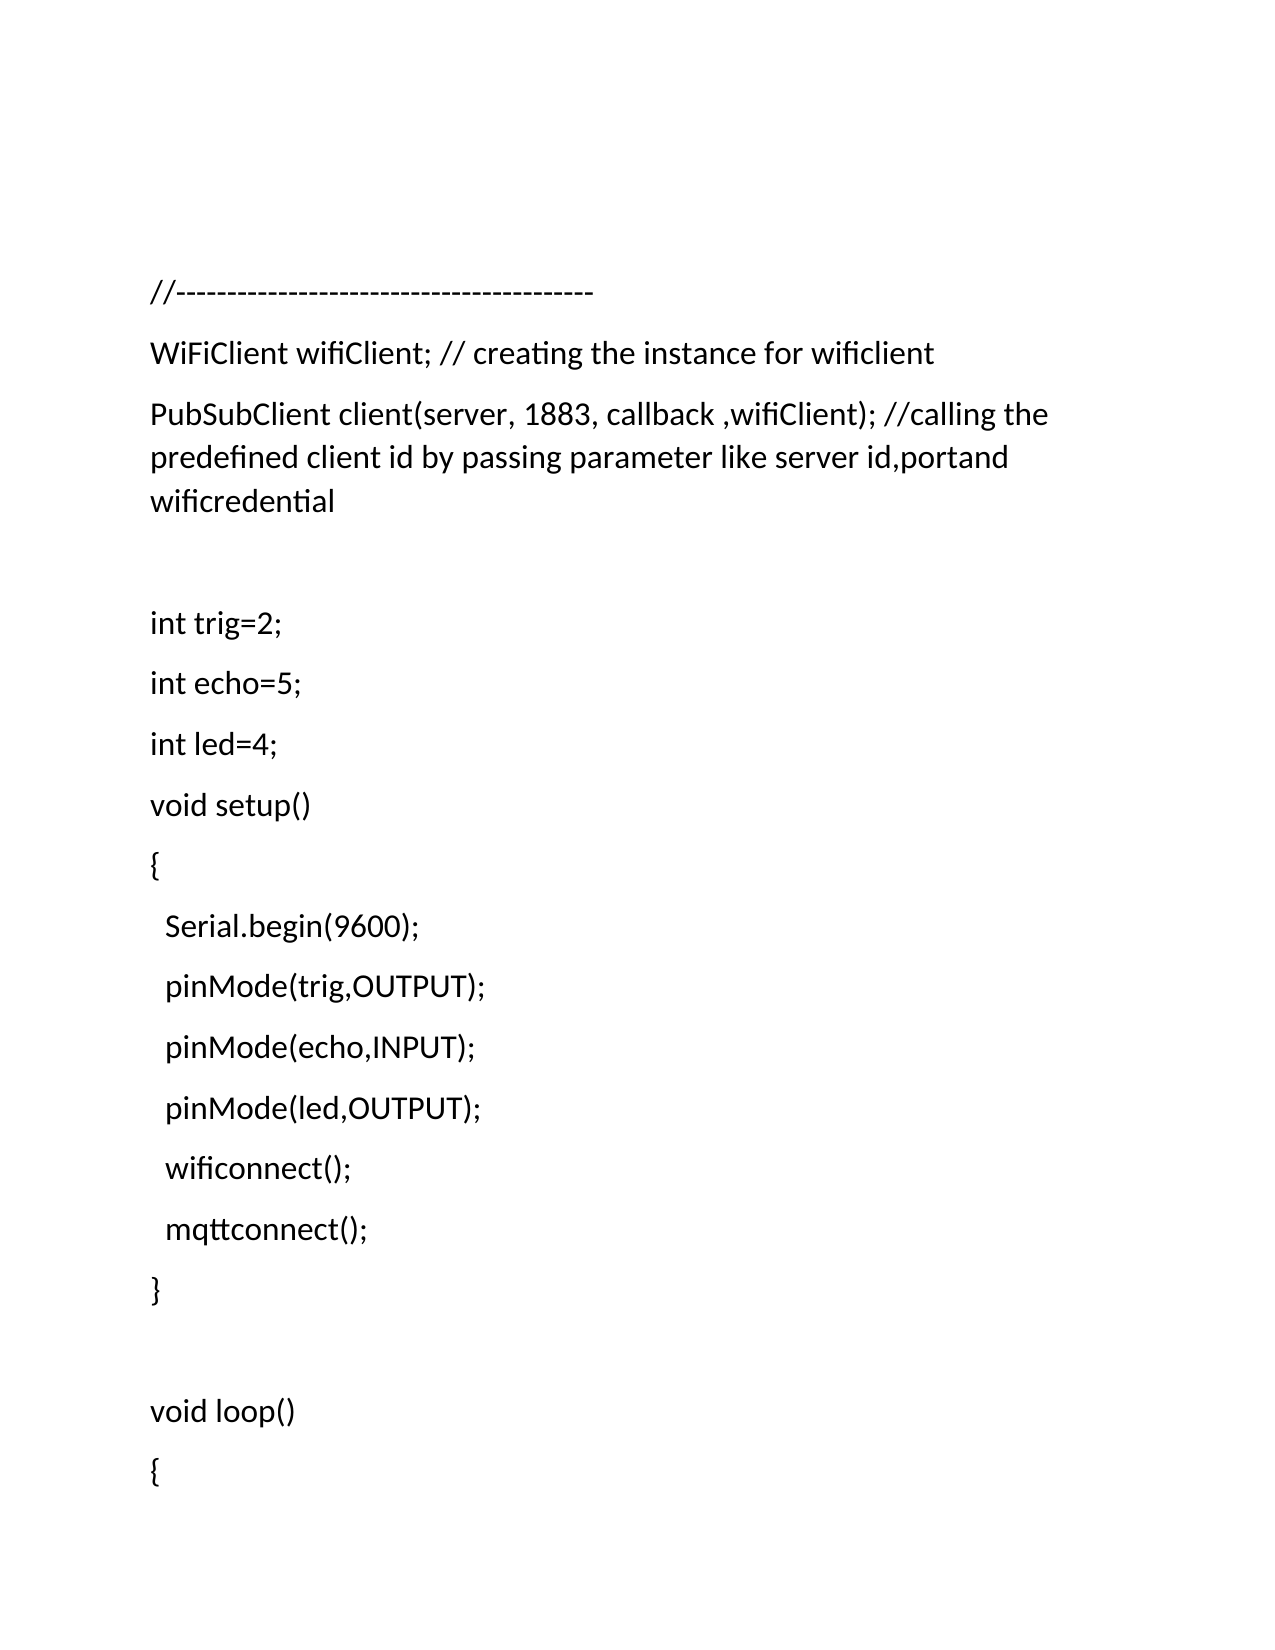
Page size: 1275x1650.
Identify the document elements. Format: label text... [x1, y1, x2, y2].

text WiFiClient wifiClient; // creating the instance for wificlient [150, 332, 1125, 373]
text { [150, 844, 1125, 885]
text pinMode(led,OUTPUT); [150, 1087, 1125, 1127]
text void setup() [150, 783, 1125, 824]
text { [150, 1450, 1125, 1491]
text wificonnect(); [150, 1147, 1125, 1188]
text int led=4; [150, 723, 1125, 764]
text void loop() [150, 1390, 1125, 1431]
text pinMode(trig,OUTPUT); [150, 965, 1125, 1006]
text int echo=5; [150, 662, 1125, 703]
text mqttconnect(); [150, 1208, 1125, 1249]
text pinMode(echo,INPUT); [150, 1026, 1125, 1067]
text Serial.begin(9600); [150, 905, 1125, 946]
text PubSubClient client(server, 1883, callback ,wifiClient); //calling the predefined client id by passing parameter like server id,portand wificredential [150, 392, 1125, 521]
text //----------------------------------------- [150, 271, 1125, 312]
text } [150, 1268, 1125, 1309]
text int trig=2; [150, 602, 1125, 642]
